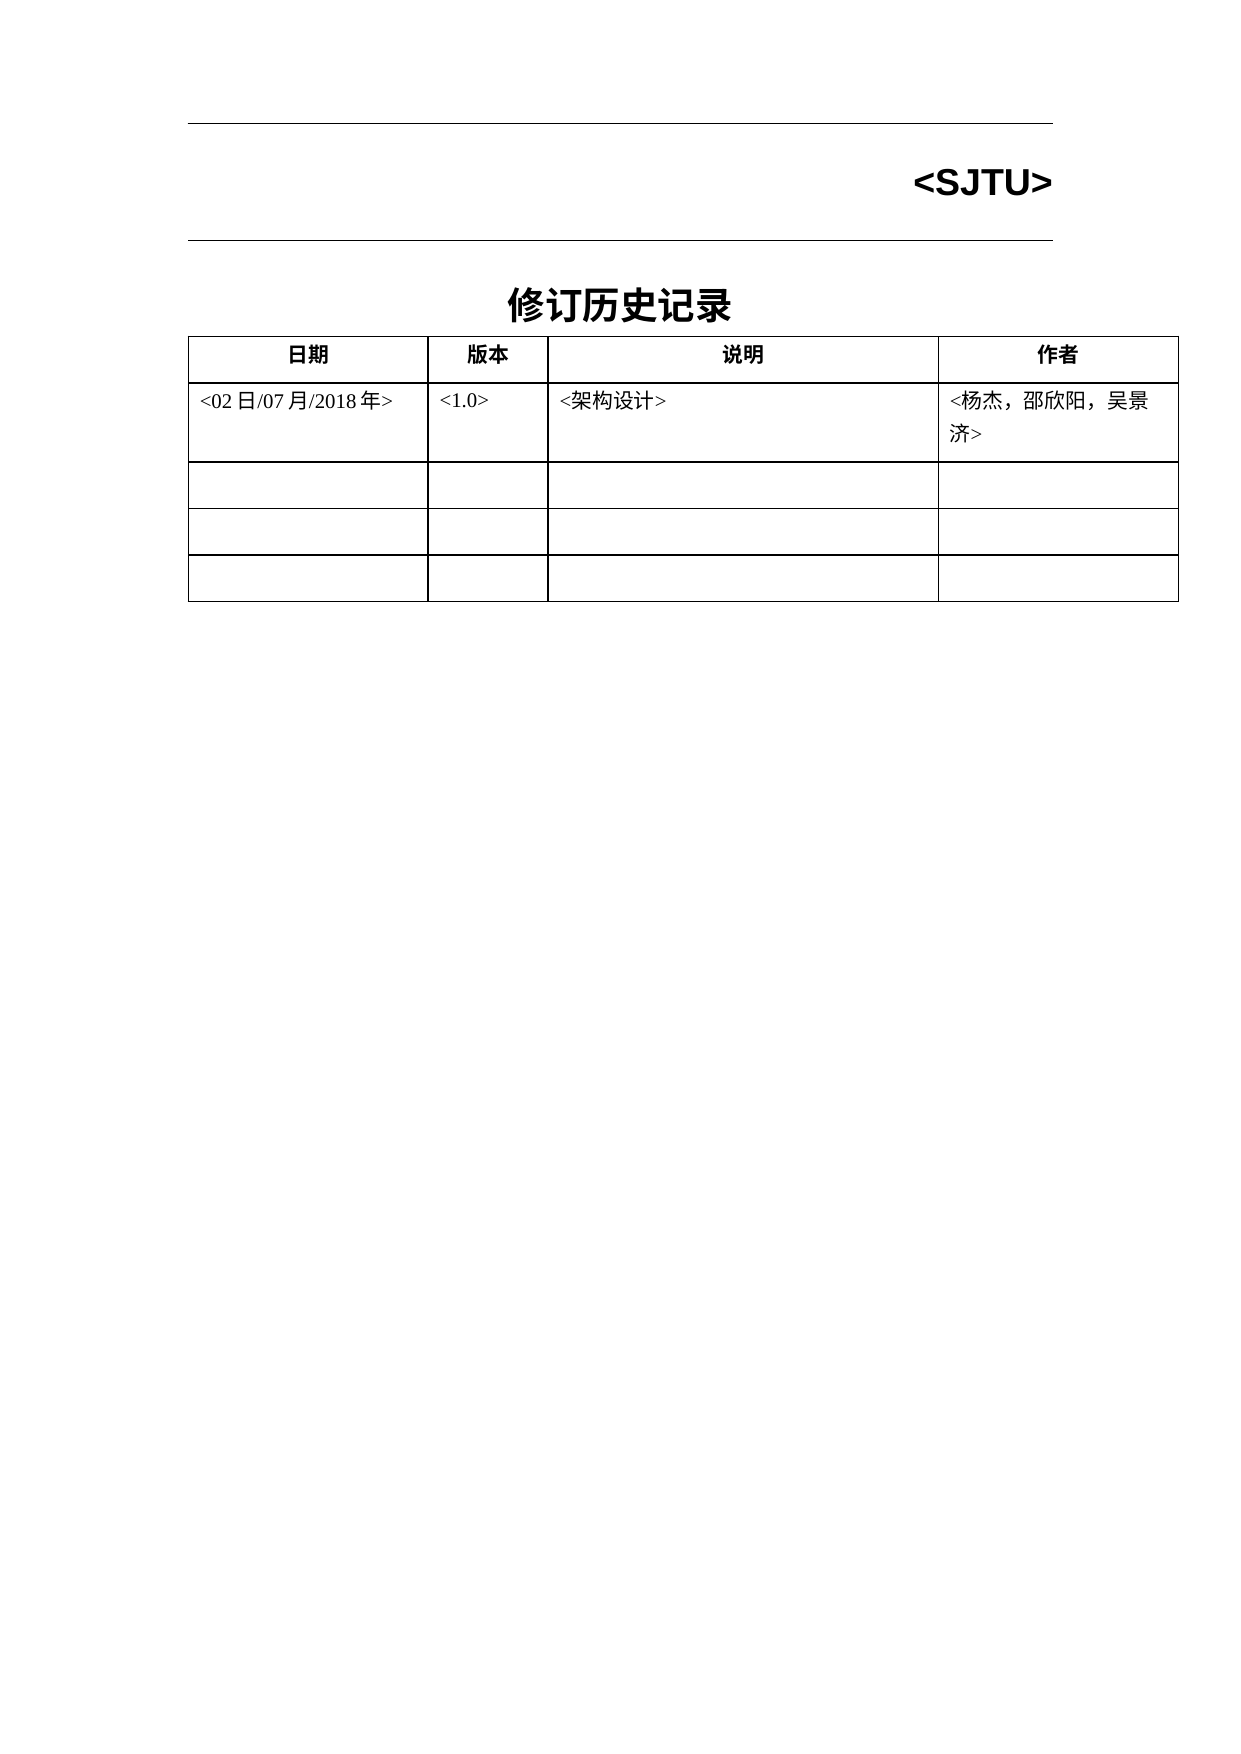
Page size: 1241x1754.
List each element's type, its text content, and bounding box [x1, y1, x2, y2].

table_cell [429, 463, 547, 508]
title 修订历史记录 [187, 271, 1053, 336]
table_cell [189, 556, 427, 601]
table_cell <杨杰，邵欣阳，吴景济> [939, 384, 1178, 461]
table_cell [549, 463, 938, 508]
table_cell [429, 556, 547, 601]
table_cell [549, 509, 938, 554]
table_cell [939, 556, 1178, 601]
table_cell [189, 463, 427, 508]
table_cell <1.0> [429, 384, 547, 461]
table_cell [939, 509, 1178, 554]
table_header 作者 [939, 337, 1178, 382]
table_cell [549, 556, 938, 601]
table_header 日期 [189, 337, 427, 382]
table_cell [429, 509, 547, 554]
table_cell <02日/07月/2018年> [189, 384, 427, 461]
table_cell [189, 509, 427, 554]
table_cell [939, 463, 1178, 508]
table_header 说明 [549, 337, 938, 382]
table_header 版本 [429, 337, 547, 382]
table_cell <架构设计> [549, 384, 938, 461]
